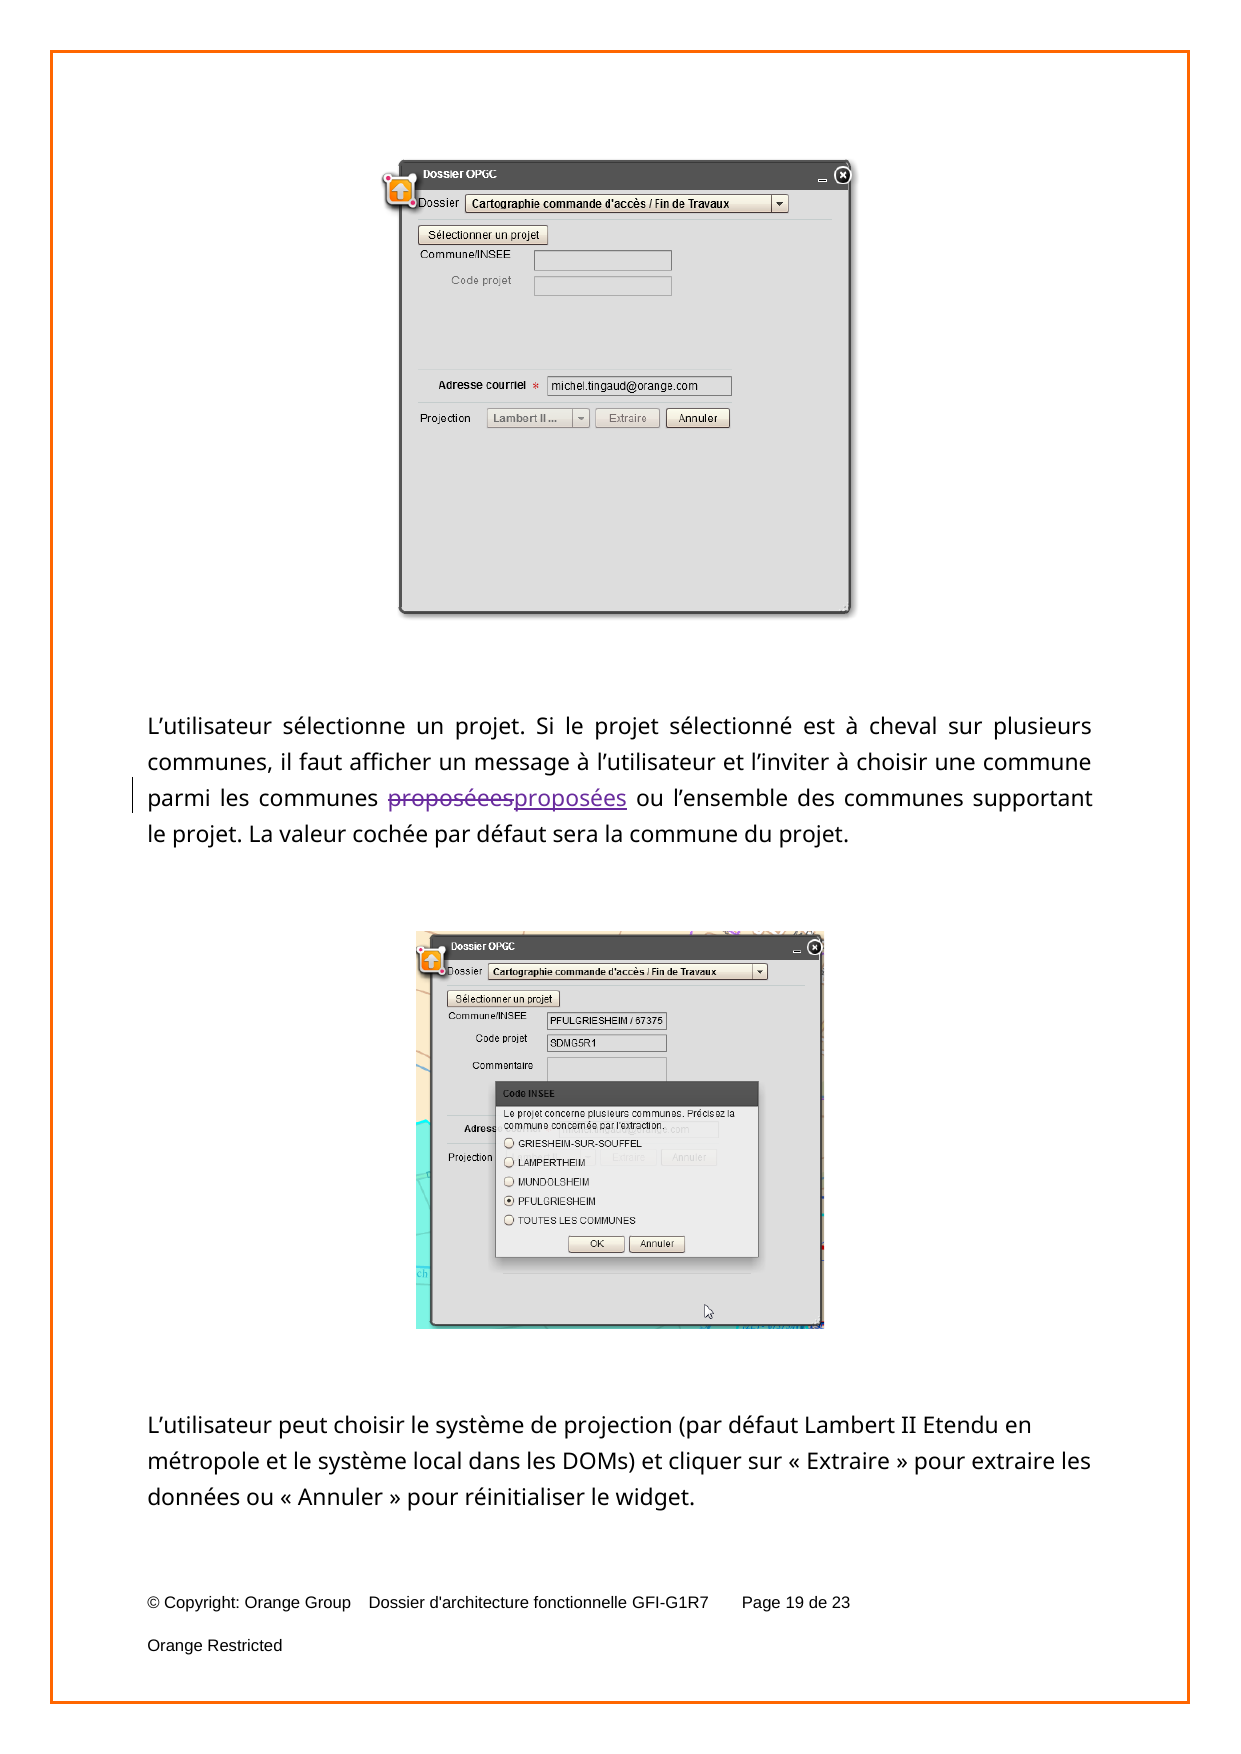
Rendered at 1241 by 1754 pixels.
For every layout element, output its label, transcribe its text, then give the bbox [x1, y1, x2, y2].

text L’utilisateur peut choisir le système de projection (par défaut Lambert II Etendu en métropole et le système local dans les DOMs) et cliquer sur « Extraire » pour extraire les données ou « Annuler » pour réinitialiser le widget. [147, 1409, 1093, 1512]
picture [379, 147, 861, 630]
text L’utilisateur sélectionne un projet. Si le projet sélectionné est à cheval sur plusieurs communes, il faut afficher un message à l’utilisateur et l’inviter à choisir une commune parmi les communes ou l’ensemble des communes supportant le projet. La valeur cochée par défaut sera la commune du projet. [147, 710, 1093, 849]
picture [416, 931, 825, 1329]
